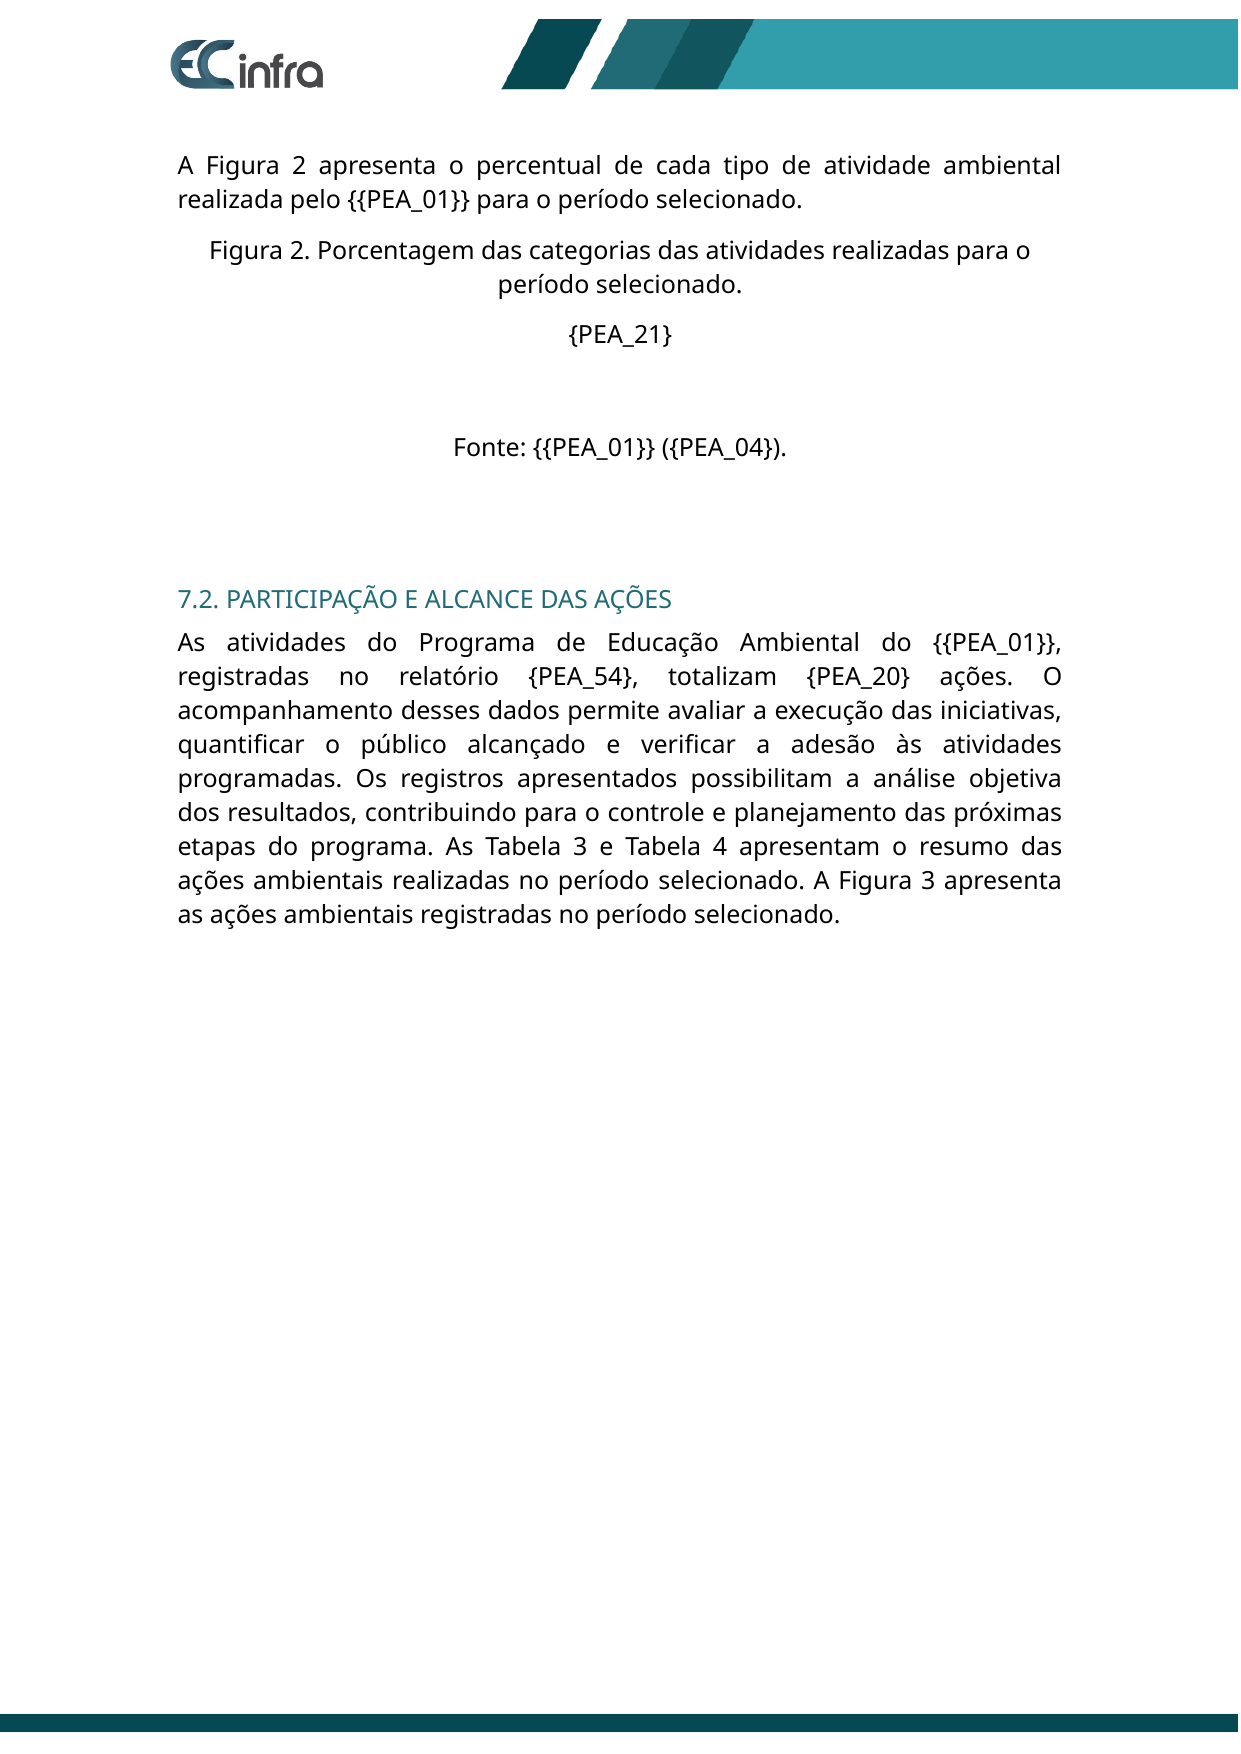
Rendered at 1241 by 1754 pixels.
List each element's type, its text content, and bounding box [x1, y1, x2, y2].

text As atividades do Programa de Educação Ambiental do {{PEA_01}}, registradas no relatório {PEA_54}, totalizam {PEA_20} ações. O acompanhamento desses dados permite avaliar a execução das iniciativas, quantificar o público alcançado e verificar a adesão às atividades programadas. Os registros apresentados possibilitam a análise objetiva dos resultados, contribuindo para o controle e planejamento das próximas etapas do programa. As Tabela 3 e Tabela 4 apresentam o resumo das ações ambientais realizadas no período selecionado. A Figura 3 apresenta as ações ambientais registradas no período selecionado. [177, 624, 1063, 931]
text Figura 2. Porcentagem das categorias das atividades realizadas para o período selecionado. [177, 232, 1063, 301]
text {PEA_21} [177, 317, 1063, 351]
picture [0, 0, 1238, 1748]
text Fonte: {{PEA_01}} ({PEA_04}). [177, 430, 1063, 464]
text A Figura 2 apresenta o percentual de cada tipo de atividade ambiental realizada pelo {{PEA_01}} para o período selecionado. [177, 148, 1063, 216]
subtitle Participação e Alcance das Ações [177, 582, 1063, 616]
